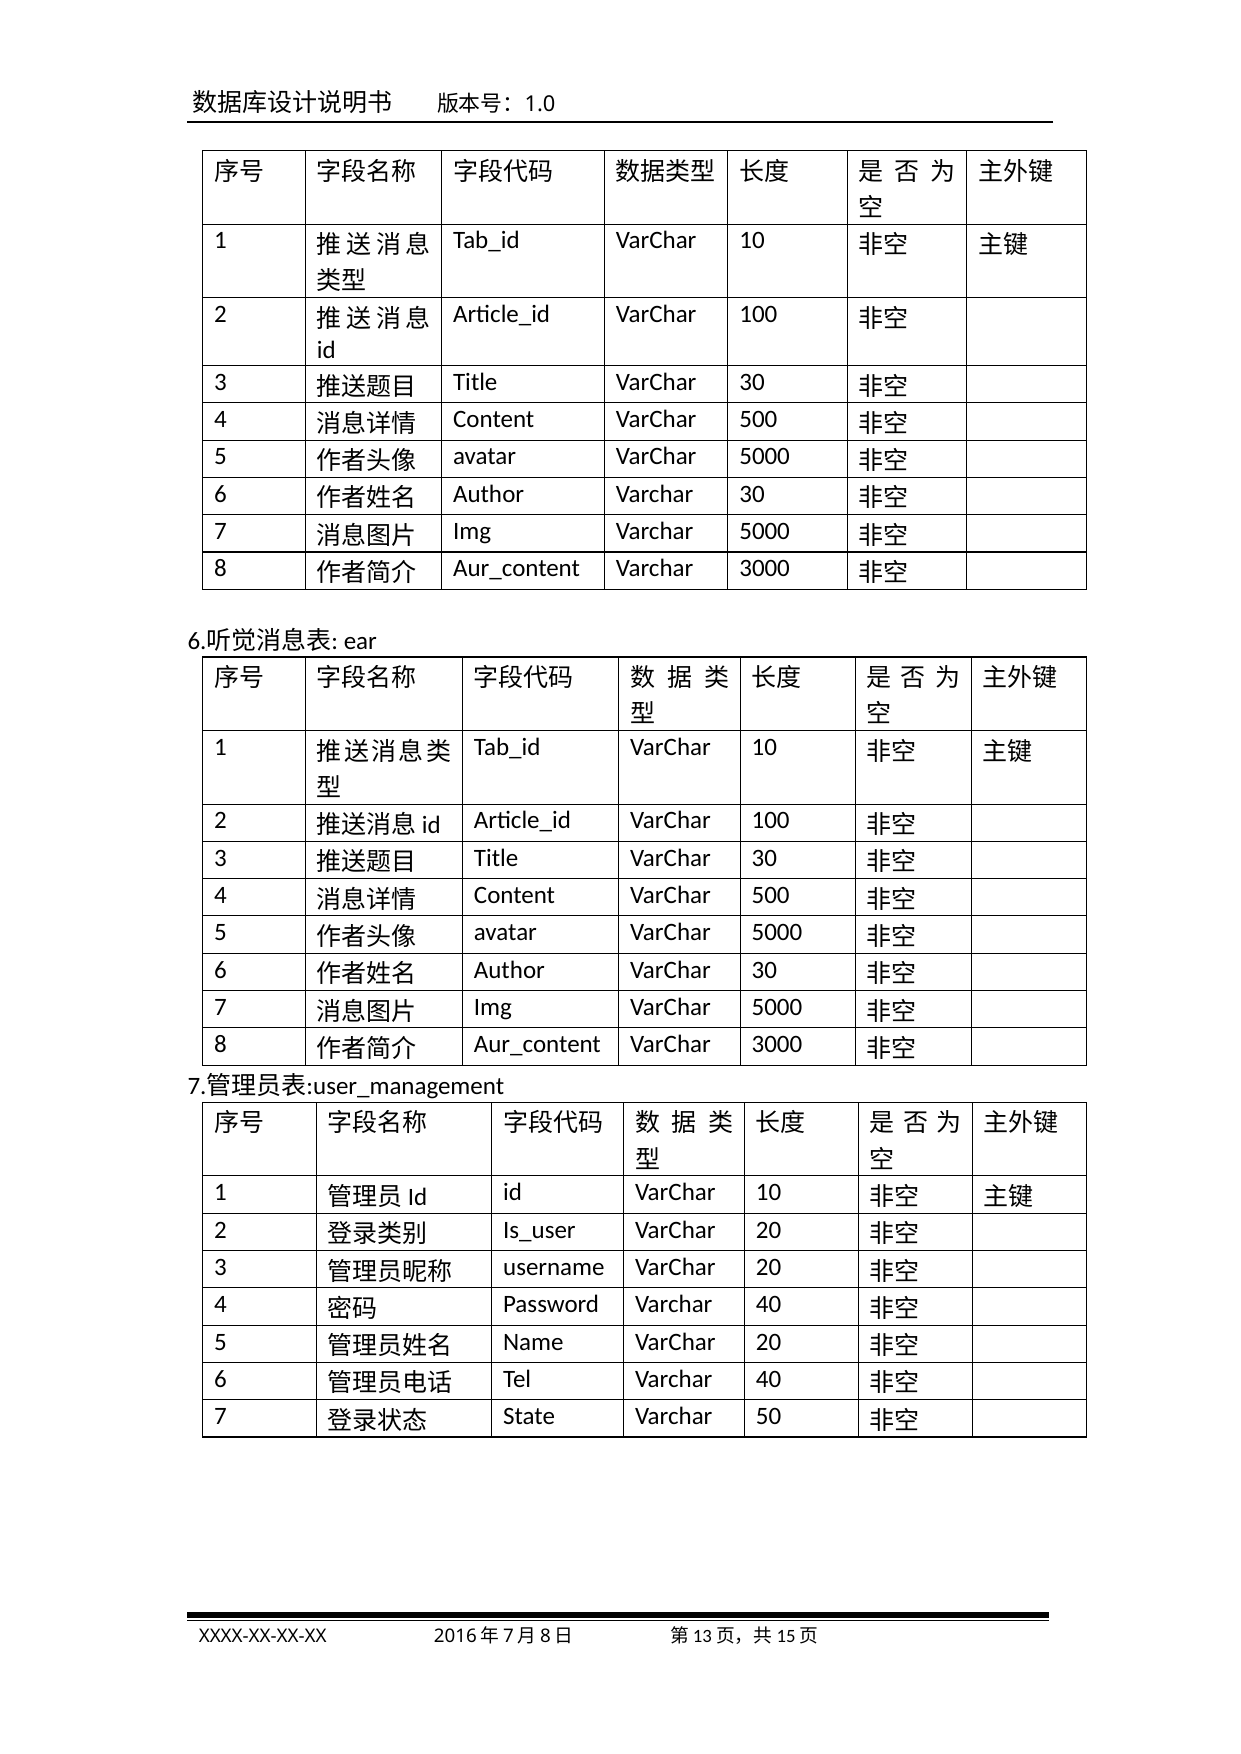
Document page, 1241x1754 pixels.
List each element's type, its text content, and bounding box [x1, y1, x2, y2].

table_cell VarChar [605, 366, 727, 402]
table_cell 非空 [856, 731, 971, 803]
table_header 序号 [203, 1103, 316, 1175]
table_cell [967, 515, 1086, 551]
table_cell [967, 441, 1086, 477]
table_cell VarChar [605, 403, 727, 439]
table_cell 6 [203, 954, 305, 990]
table_header 字段代码 [492, 1103, 623, 1175]
table_header 字段名称 [306, 658, 462, 730]
table_cell 非空 [856, 805, 971, 841]
table_cell Article_id [442, 298, 604, 365]
table_cell VarChar [619, 805, 740, 841]
table_cell 7 [203, 991, 305, 1027]
table_cell Article_id [463, 805, 618, 841]
table_cell [972, 879, 1086, 915]
table_cell 2 [203, 298, 305, 365]
table_cell Tab_id [463, 731, 618, 803]
table_header 字段名称 [317, 1103, 491, 1175]
table_header 序号 [203, 658, 305, 730]
table_cell 作者简介 [306, 1028, 462, 1064]
table_cell 30 [741, 842, 855, 878]
table_cell 推送题目 [306, 842, 462, 878]
table_cell 非空 [856, 879, 971, 915]
table_cell Author [442, 478, 604, 514]
table_cell Title [442, 366, 604, 402]
table_cell 登录类别 [317, 1214, 491, 1250]
table_cell [973, 1288, 1086, 1324]
table_cell avatar [463, 916, 618, 953]
table_cell 非空 [856, 1028, 971, 1064]
table_cell 40 [745, 1288, 858, 1324]
table_cell Varchar [624, 1363, 744, 1399]
table_cell [972, 916, 1086, 953]
table_cell [967, 366, 1086, 402]
table_cell 20 [745, 1326, 858, 1362]
table_cell 管理员昵称 [317, 1251, 491, 1287]
table_cell Aur_content [442, 553, 604, 589]
table_cell 2 [203, 805, 305, 841]
table_cell 1 [203, 1176, 316, 1213]
table_cell 2 [203, 1214, 316, 1250]
table_cell 3000 [728, 553, 847, 589]
table_cell Tab_id [442, 225, 604, 297]
table_cell Name [492, 1326, 623, 1362]
table_cell Varchar [605, 515, 727, 551]
table_cell [967, 298, 1086, 365]
table_cell 非空 [848, 441, 966, 477]
table_cell VarChar [619, 916, 740, 953]
table_cell [973, 1251, 1086, 1287]
table_cell 8 [203, 553, 305, 589]
table_cell 非空 [848, 553, 966, 589]
table_cell Img [463, 991, 618, 1027]
table_header 是否为空 [848, 151, 966, 223]
table_cell id [492, 1176, 623, 1213]
table_cell Is_user [492, 1214, 623, 1250]
table_cell 主键 [967, 225, 1086, 297]
table_cell 100 [728, 298, 847, 365]
table_header 数据类型 [624, 1103, 744, 1175]
table_cell 非空 [859, 1363, 972, 1399]
table_cell 3 [203, 1251, 316, 1287]
table_cell 3000 [741, 1028, 855, 1064]
table_cell 1 [203, 225, 305, 297]
table_cell 5000 [741, 916, 855, 953]
table_cell State [492, 1400, 623, 1436]
table_cell 消息图片 [306, 515, 441, 551]
table_cell [967, 478, 1086, 514]
table_cell 8 [203, 1028, 305, 1064]
table_cell [972, 1028, 1086, 1064]
table_cell VarChar [624, 1214, 744, 1250]
table_cell 7 [203, 515, 305, 551]
table_header 数据类型 [605, 151, 727, 223]
table_cell 主键 [972, 731, 1086, 803]
table_cell 6 [203, 1363, 316, 1399]
table_cell [973, 1363, 1086, 1399]
table_cell 非空 [848, 403, 966, 439]
table_cell avatar [442, 441, 604, 477]
table_cell VarChar [624, 1251, 744, 1287]
table_header 字段代码 [442, 151, 604, 223]
table_header 是否为空 [856, 658, 971, 730]
table_cell 5000 [741, 991, 855, 1027]
table_cell 作者头像 [306, 916, 462, 953]
table_cell 3 [203, 842, 305, 878]
table_cell Tel [492, 1363, 623, 1399]
table_header 长度 [728, 151, 847, 223]
table_cell VarChar [624, 1326, 744, 1362]
table_cell 50 [745, 1400, 858, 1436]
table_header 数据类型 [619, 658, 740, 730]
table_cell Content [442, 403, 604, 439]
table_cell [972, 842, 1086, 878]
table_cell 推送题目 [306, 366, 441, 402]
table_cell [967, 553, 1086, 589]
table_cell [973, 1326, 1086, 1362]
table_cell 非空 [856, 954, 971, 990]
table_cell 非空 [848, 298, 966, 365]
table_cell 作者姓名 [306, 478, 441, 514]
table_cell 作者姓名 [306, 954, 462, 990]
table_cell Varchar [624, 1400, 744, 1436]
table_cell 管理员姓名 [317, 1326, 491, 1362]
table_cell 非空 [859, 1326, 972, 1362]
table_cell Title [463, 842, 618, 878]
table_cell 30 [741, 954, 855, 990]
table_cell 5 [203, 916, 305, 953]
table_header 是否为空 [859, 1103, 972, 1175]
table_cell 5000 [728, 515, 847, 551]
table_header 主外键 [973, 1103, 1086, 1175]
table_cell 非空 [848, 366, 966, 402]
table_cell 消息详情 [306, 403, 441, 439]
table_cell 30 [728, 478, 847, 514]
table_cell 4 [203, 879, 305, 915]
table_cell 管理员Id [317, 1176, 491, 1213]
table_cell Author [463, 954, 618, 990]
table_header 长度 [741, 658, 855, 730]
table_cell 20 [745, 1251, 858, 1287]
table_cell 4 [203, 1288, 316, 1324]
table_cell 推送消息id [306, 805, 462, 841]
table_cell [972, 954, 1086, 990]
table_cell 非空 [856, 916, 971, 953]
table_header 字段名称 [306, 151, 441, 223]
table_cell [973, 1214, 1086, 1250]
table_cell 推送消息id [306, 298, 441, 365]
table_cell 推送消息类型 [306, 731, 462, 803]
table_cell [973, 1400, 1086, 1436]
table_cell 作者简介 [306, 553, 441, 589]
table_cell 消息图片 [306, 991, 462, 1027]
table_cell 20 [745, 1214, 858, 1250]
table_cell 主键 [973, 1176, 1086, 1213]
table_header 长度 [745, 1103, 858, 1175]
table_cell 6 [203, 478, 305, 514]
table_header 主外键 [972, 658, 1086, 730]
table_cell 非空 [856, 842, 971, 878]
table_cell Content [463, 879, 618, 915]
text 7.管理员表:user_management [187, 1066, 1053, 1102]
table_cell [967, 403, 1086, 439]
table_cell 40 [745, 1363, 858, 1399]
table_cell Varchar [605, 553, 727, 589]
table_cell 非空 [859, 1176, 972, 1213]
table_cell 3 [203, 366, 305, 402]
table_cell 10 [741, 731, 855, 803]
table_cell Aur_content [463, 1028, 618, 1064]
table_cell Varchar [605, 478, 727, 514]
table_cell VarChar [619, 879, 740, 915]
table_header 序号 [203, 151, 305, 223]
table_cell VarChar [619, 991, 740, 1027]
table_cell Password [492, 1288, 623, 1324]
table_cell [972, 805, 1086, 841]
table_cell username [492, 1251, 623, 1287]
table_cell 非空 [859, 1288, 972, 1324]
text 6.听觉消息表: ear [187, 620, 1053, 656]
table_cell VarChar [605, 298, 727, 365]
table_cell 非空 [859, 1214, 972, 1250]
table_cell VarChar [619, 1028, 740, 1064]
table_cell VarChar [619, 842, 740, 878]
table_cell 5 [203, 441, 305, 477]
table_cell 10 [745, 1176, 858, 1213]
table_cell 5 [203, 1326, 316, 1362]
table_cell 推送消息类型 [306, 225, 441, 297]
table_cell Img [442, 515, 604, 551]
table_cell 非空 [856, 991, 971, 1027]
table_cell 消息详情 [306, 879, 462, 915]
table_header 字段代码 [463, 658, 618, 730]
table_cell 500 [741, 879, 855, 915]
table_cell [972, 991, 1086, 1027]
table_cell 500 [728, 403, 847, 439]
table_cell VarChar [619, 731, 740, 803]
table_cell 4 [203, 403, 305, 439]
table_cell 10 [728, 225, 847, 297]
table_cell VarChar [624, 1176, 744, 1213]
table_cell 非空 [848, 515, 966, 551]
table_cell VarChar [605, 441, 727, 477]
table_cell Varchar [624, 1288, 744, 1324]
table_cell 非空 [859, 1251, 972, 1287]
table_cell 5000 [728, 441, 847, 477]
table_cell 作者头像 [306, 441, 441, 477]
table_header 主外键 [967, 151, 1086, 223]
table_cell 100 [741, 805, 855, 841]
table_cell 非空 [859, 1400, 972, 1436]
table_cell 登录状态 [317, 1400, 491, 1436]
table_cell VarChar [619, 954, 740, 990]
table_cell 管理员电话 [317, 1363, 491, 1399]
table_cell 非空 [848, 225, 966, 297]
table_cell VarChar [605, 225, 727, 297]
table_cell 30 [728, 366, 847, 402]
table_cell 7 [203, 1400, 316, 1436]
table_cell 非空 [848, 478, 966, 514]
table_cell 1 [203, 731, 305, 803]
table_cell 密码 [317, 1288, 491, 1324]
